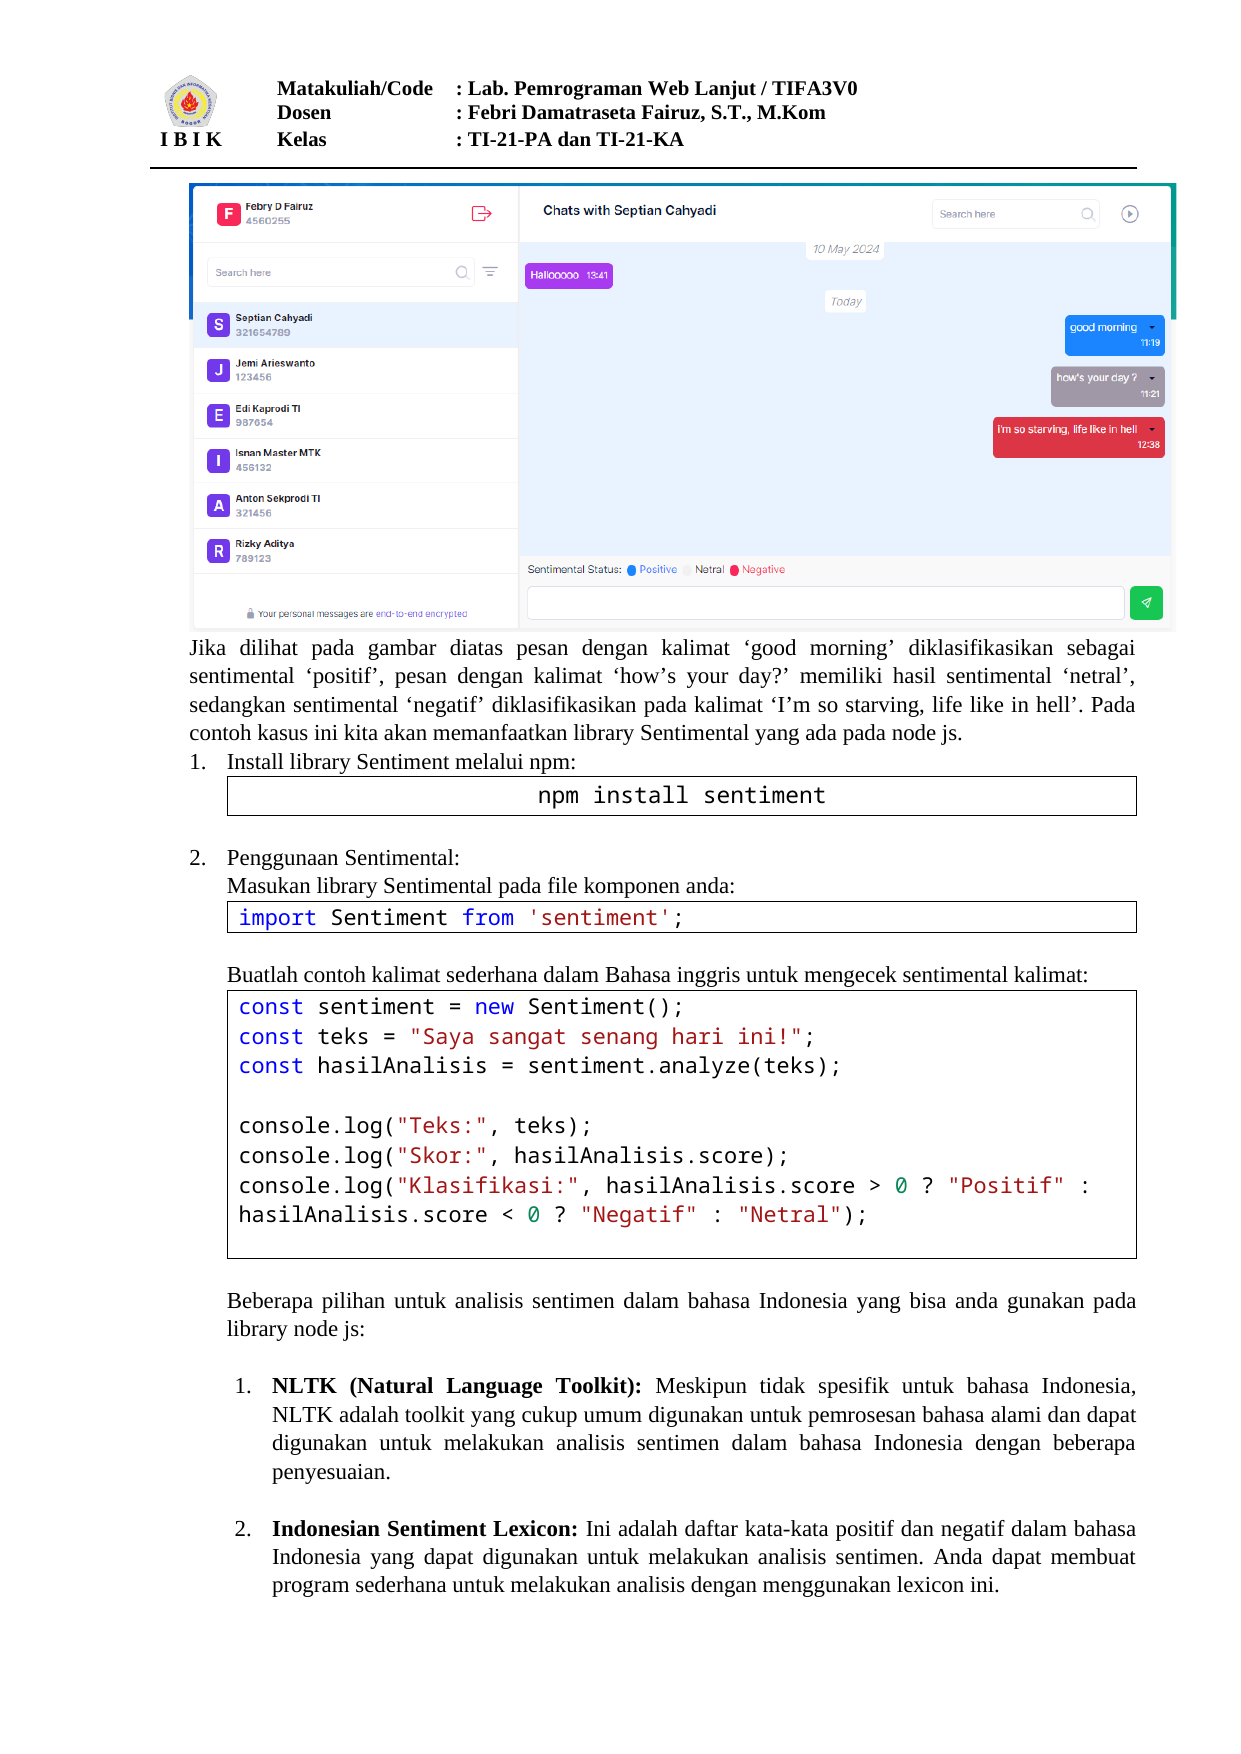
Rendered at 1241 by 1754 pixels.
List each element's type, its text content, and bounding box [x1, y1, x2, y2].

list Masukan library Sentimental pada file komponen anda: [227, 873, 1137, 899]
list Buatlah contoh kalimat sederhana dalam Bahasa inggris untuk mengecek sentimental kalimat: [227, 961, 1137, 988]
picture [189, 183, 1177, 632]
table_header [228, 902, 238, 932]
table_header const sentiment = new Sentiment(); const teks = "Saya sangat senang hari ini!"; const hasilAnalisis = sentiment.analyze(teks); console.log("Teks:", teks); console.log("Skor:", hasilAnalisis.score); console.log("Klasifikasi:", hasilAnalisis.score > 0 ? "Positif" : hasilAnalisis.score < 0 ? "Negatif" : "Netral"); [228, 991, 1136, 1258]
list Indonesian Sentiment Lexicon: Ini adalah daftar kata-kata positif dan negatif dalam bahasa Indonesia yang dapat digunakan untuk melakukan analisis sentimen. Anda dapat membuat program sederhana untuk melakukan analisis dengan menggunakan lexicon ini. [234, 1514, 1137, 1598]
list Penggunaan Sentimental: [189, 844, 1137, 871]
list Jika dilihat pada gambar diatas pesan dengan kalimat ‘good morning’ diklasifikasikan sebagai sentimental ‘positif’, pesan dengan kalimat ‘how’s your day?’ memiliki hasil sentimental ‘netral’, sedangkan sentimental ‘negatif’ diklasifikasikan pada kalimat ‘I’m so starving, life like in hell’. Pada contoh kasus ini kita akan memanfaatkan library Sentimental yang ada pada node js. [189, 634, 1137, 746]
picture [164, 75, 217, 127]
list Install library Sentiment melalui npm: [189, 748, 1137, 774]
list Beberapa pilihan untuk analisis sentimen dalam bahasa Indonesia yang bisa anda gunakan pada library node js: [227, 1287, 1137, 1342]
list NLTK (Natural Language Toolkit): Meskipun tidak spesifik untuk bahasa Indonesia, NLTK adalah toolkit yang cukup umum digunakan untuk pemrosesan bahasa alami dan dapat digunakan untuk melakukan analisis sentimen dalam bahasa Indonesia dengan beberapa penyesuaian. [234, 1372, 1137, 1484]
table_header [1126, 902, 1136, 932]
table_header npm install sentiment [228, 777, 1136, 815]
